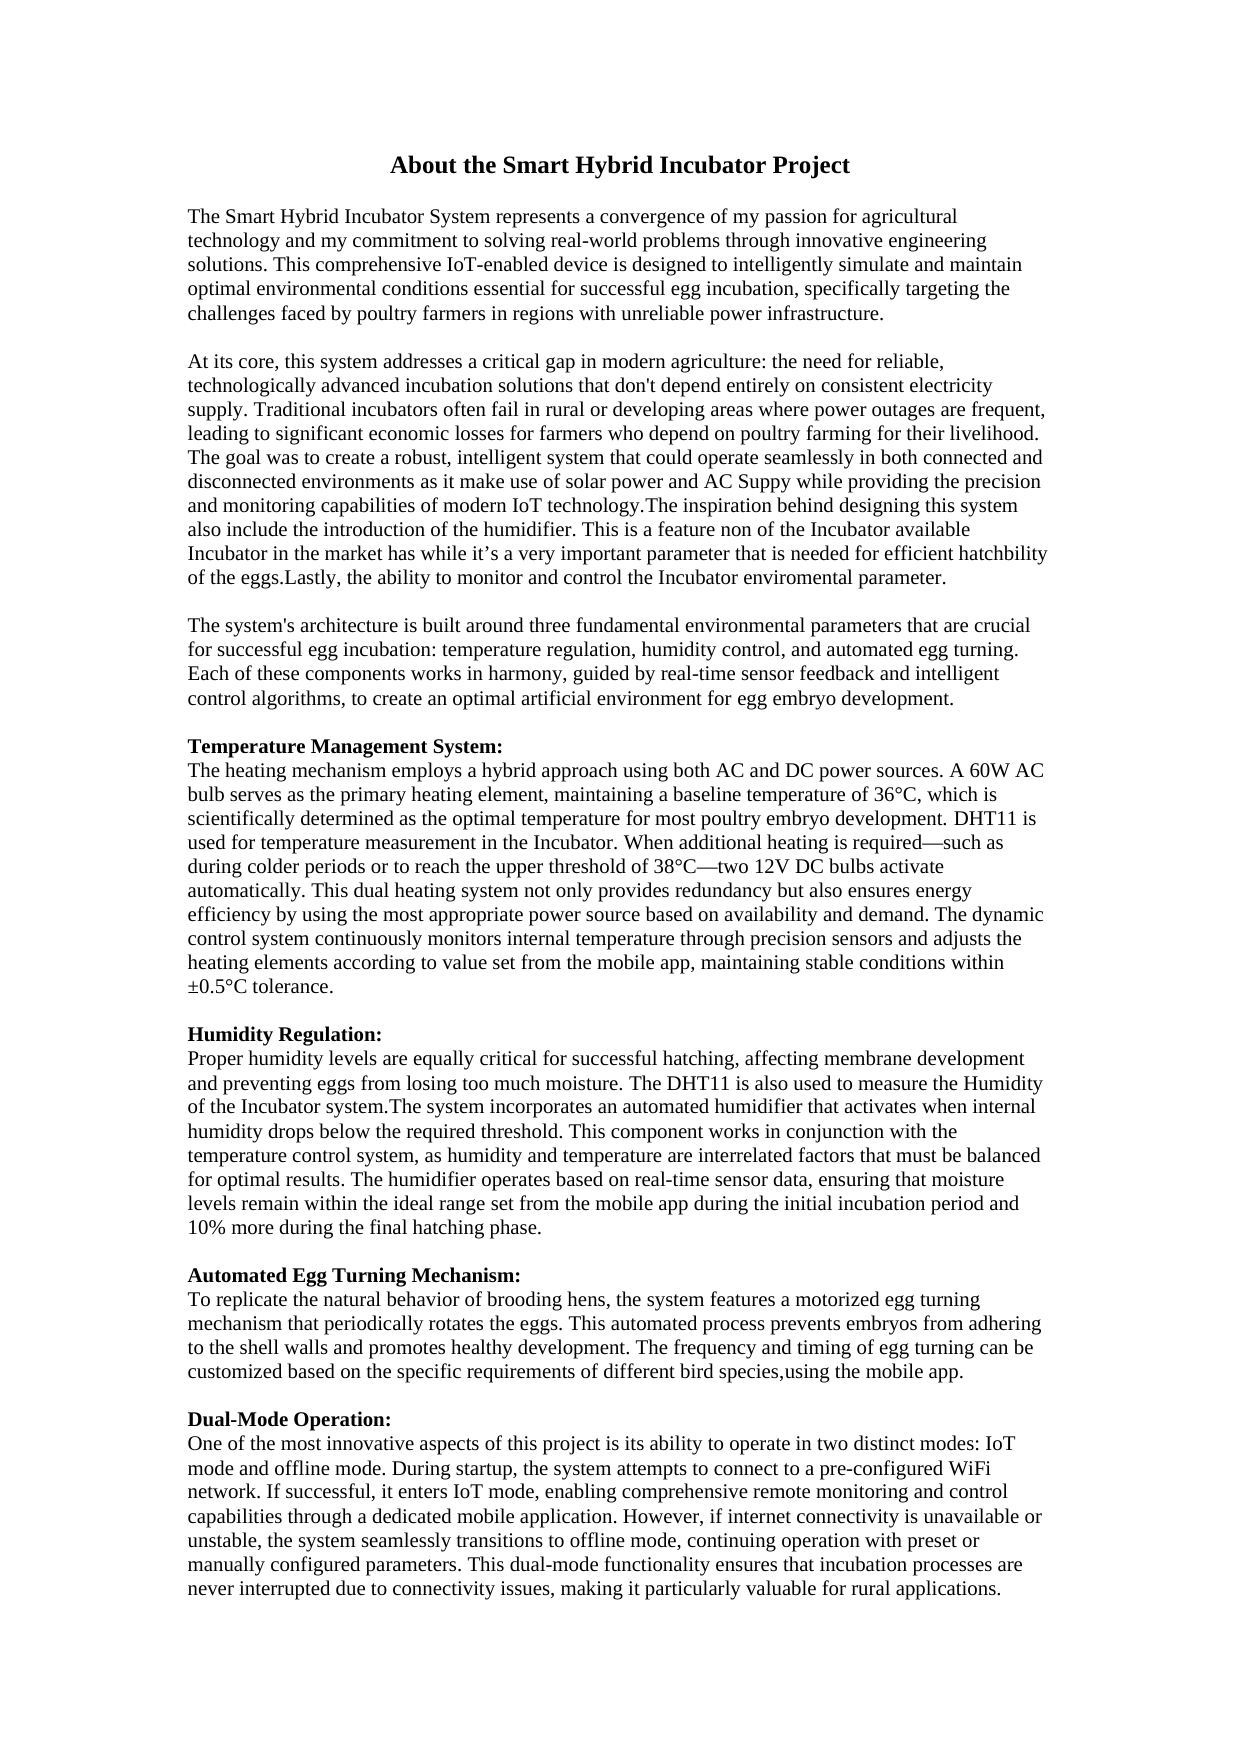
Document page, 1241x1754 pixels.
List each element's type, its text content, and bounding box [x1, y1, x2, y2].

text The Smart Hybrid Incubator System represents a convergence of my passion for agricultural technology and my commitment to solving real-world problems through innovative engineering solutions. This comprehensive IoT-enabled device is designed to intelligently simulate and maintain optimal environmental conditions essential for successful egg incubation, specifically targeting the challenges faced by poultry farmers in regions with unreliable power infrastructure. [187, 204, 1053, 324]
text Automated Egg Turning Mechanism: [187, 1263, 1053, 1287]
text Humidity Regulation: [187, 1022, 1053, 1046]
text Dual-Mode Operation: [187, 1407, 1053, 1431]
text One of the most innovative aspects of this project is its ability to operate in two distinct modes: IoT mode and offline mode. During startup, the system attempts to connect to a pre-configured WiFi network. If successful, it enters IoT mode, enabling comprehensive remote monitoring and control capabilities through a dedicated mobile application. However, if internet connectivity is unavailable or unstable, the system seamlessly transitions to offline mode, continuing operation with preset or manually configured parameters. This dual-mode functionality ensures that incubation processes are never interrupted due to connectivity issues, making it particularly valuable for rural applications. [187, 1431, 1053, 1600]
text To replicate the natural behavior of brooding hens, the system features a motorized egg turning mechanism that periodically rotates the eggs. This automated process prevents embryos from adhering to the shell walls and promotes healthy development. The frequency and timing of egg turning can be customized based on the specific requirements of different bird species,using the mobile app. [187, 1287, 1053, 1383]
text The system's architecture is built around three fundamental environmental parameters that are crucial for successful egg incubation: temperature regulation, humidity control, and automated egg turning. Each of these components works in harmony, guided by real-time sensor feedback and intelligent control algorithms, to create an optimal artificial environment for egg embryo development. [187, 613, 1053, 709]
text At its core, this system addresses a critical gap in modern agriculture: the need for reliable, technologically advanced incubation solutions that don't depend entirely on consistent electricity supply. Traditional incubators often fail in rural or developing areas where power outages are frequent, leading to significant economic losses for farmers who depend on poultry farming for their livelihood. The goal was to create a robust, intelligent system that could operate seamlessly in both connected and disconnected environments as it make use of solar power and AC Suppy while providing the precision and monitoring capabilities of modern IoT technology.The inspiration behind designing this system also include the introduction of the humidifier. This is a feature non of the Incubator available Incubator in the market has while it’s a very important parameter that is needed for efficient hatchbility of the eggs.Lastly, the ability to monitor and control the Incubator enviromental parameter. [187, 348, 1053, 589]
text Proper humidity levels are equally critical for successful hatching, affecting membrane development and preventing eggs from losing too much moisture. The DHT11 is also used to measure the Humidity of the Incubator system.The system incorporates an automated humidifier that activates when internal humidity drops below the required threshold. This component works in conjunction with the temperature control system, as humidity and temperature are interrelated factors that must be balanced for optimal results. The humidifier operates based on real-time sensor data, ensuring that moisture levels remain within the ideal range set from the mobile app during the initial incubation period and 10% more during the final hatching phase. [187, 1046, 1053, 1239]
text The heating mechanism employs a hybrid approach using both AC and DC power sources. A 60W AC bulb serves as the primary heating element, maintaining a baseline temperature of 36°C, which is scientifically determined as the optimal temperature for most poultry embryo development. DHT11 is used for temperature measurement in the Incubator. When additional heating is required—such as during colder periods or to reach the upper threshold of 38°C—two 12V DC bulbs activate automatically. This dual heating system not only provides redundancy but also ensures energy efficiency by using the most appropriate power source based on availability and demand. The dynamic control system continuously monitors internal temperature through precision sensors and adjusts the heating elements according to value set from the mobile app, maintaining stable conditions within ±0.5°C tolerance. [187, 758, 1053, 998]
text Temperature Management System: [187, 733, 1053, 758]
text About the Smart Hybrid Incubator Project [187, 150, 1053, 179]
